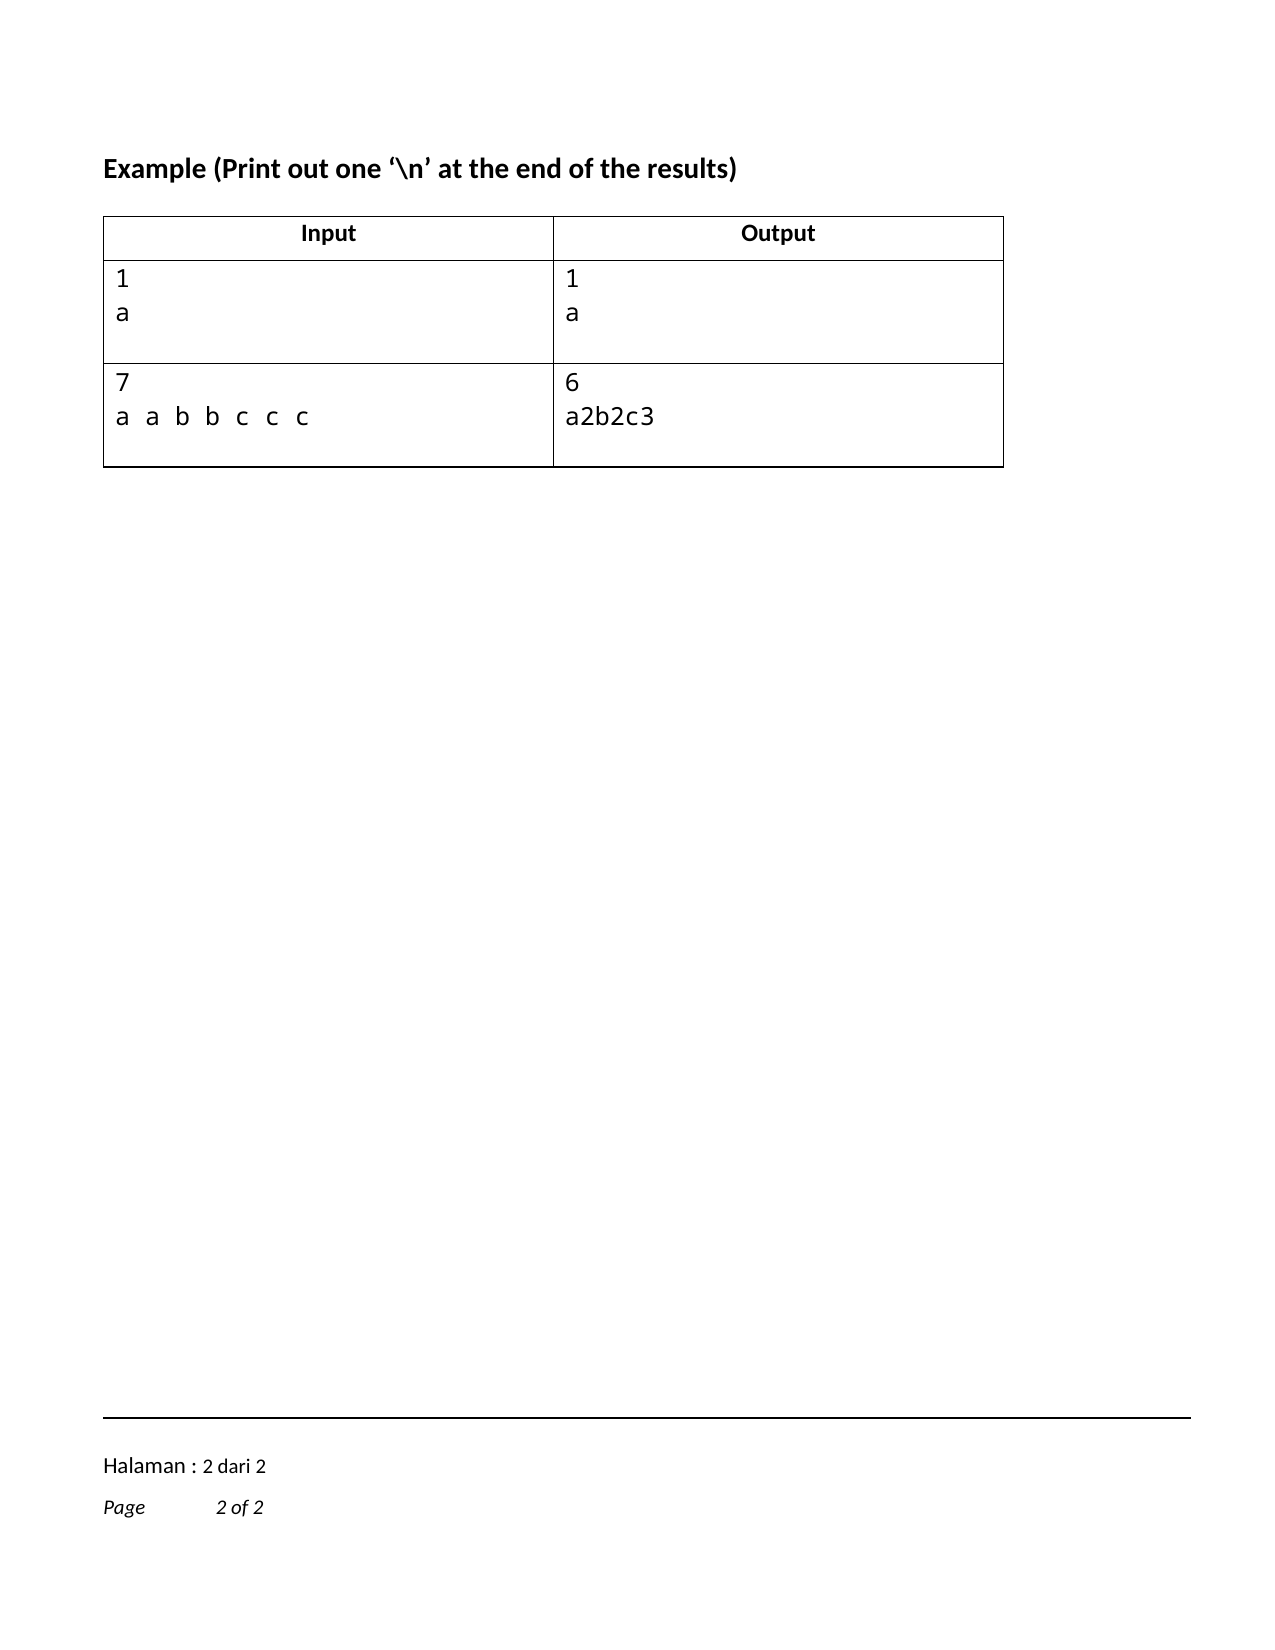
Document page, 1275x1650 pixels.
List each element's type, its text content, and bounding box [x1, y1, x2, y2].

table_cell 6 a2b2c3 [554, 364, 1003, 466]
table_header Input [104, 217, 553, 260]
table_cell 7 a a b b c c c [104, 364, 553, 466]
table_cell 1 a [104, 261, 553, 363]
table_header Output [554, 217, 1003, 260]
table_cell 1 a [554, 261, 1003, 363]
text Example (Print out one ‘\n’ at the end of the results) [103, 150, 1125, 186]
